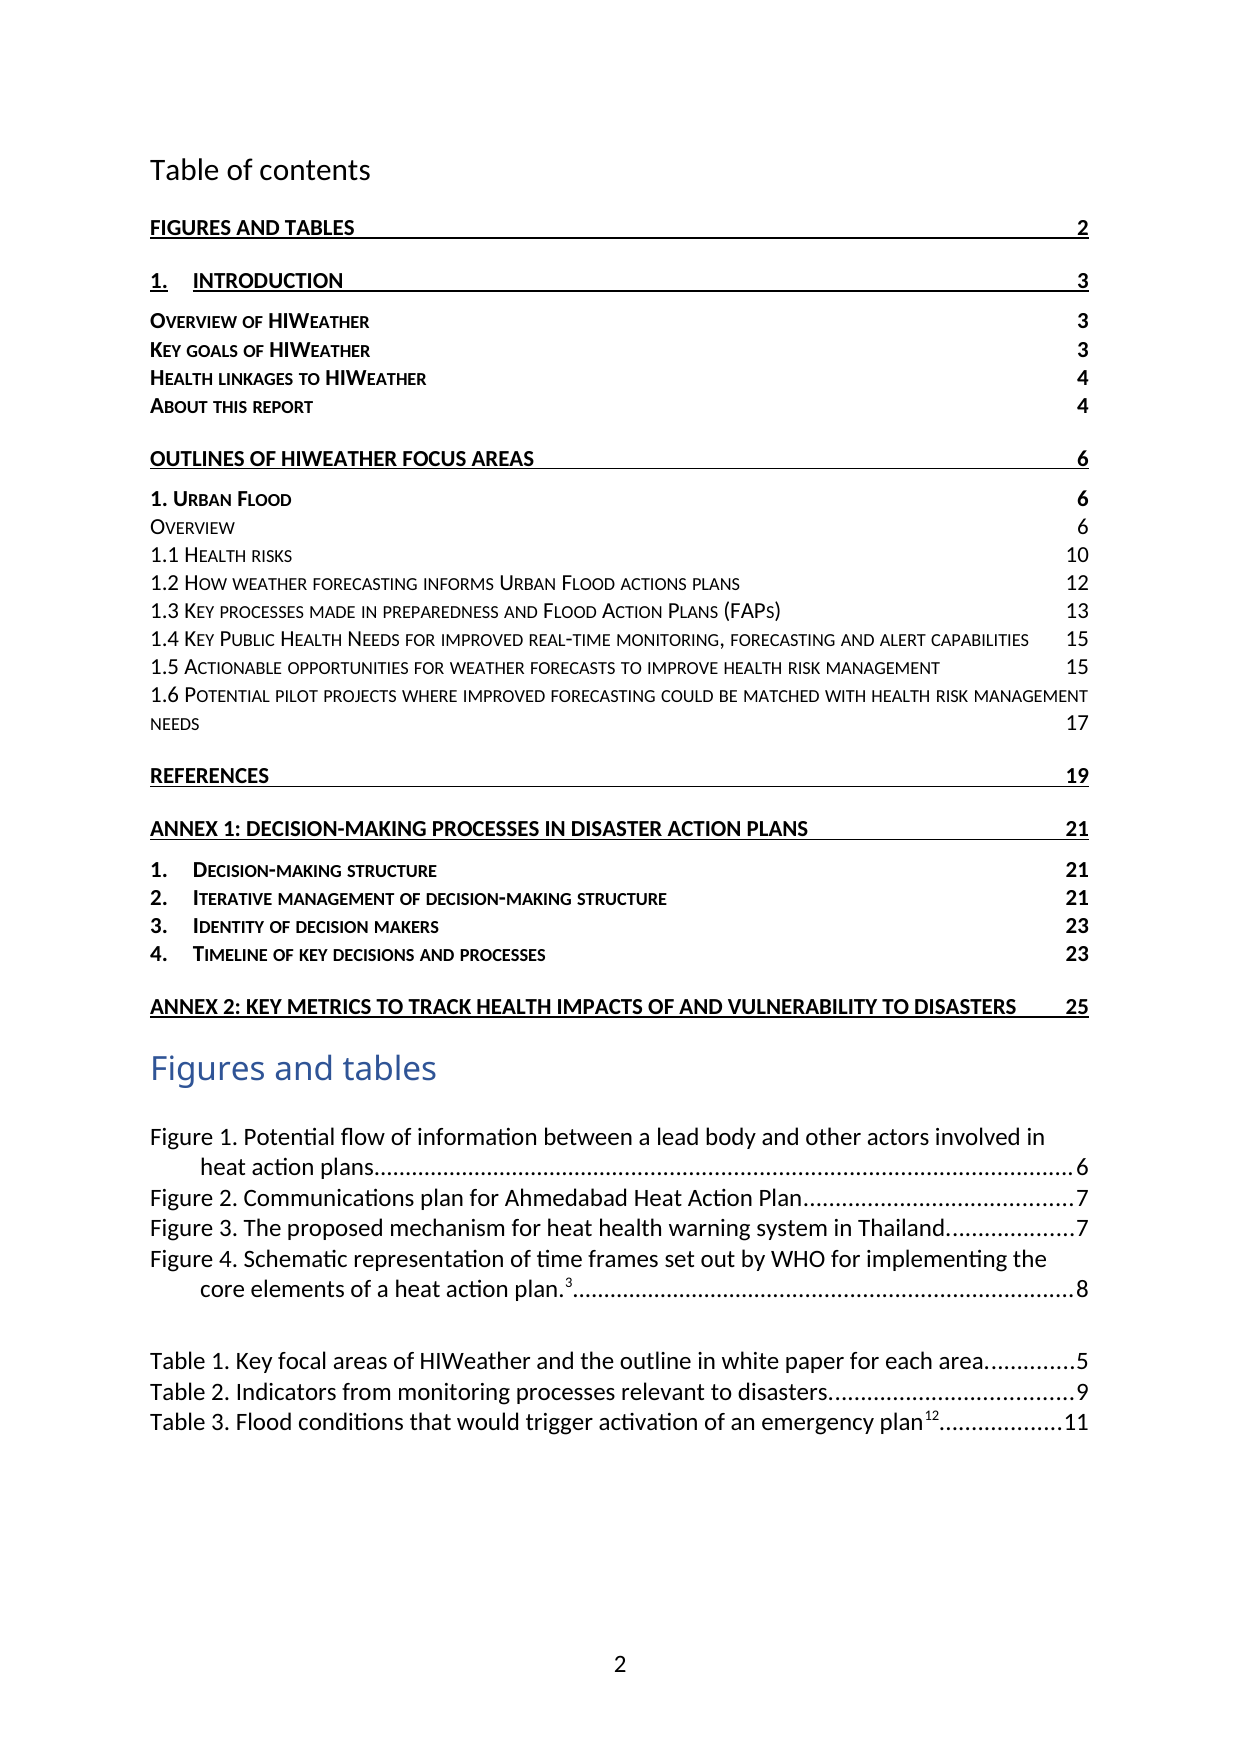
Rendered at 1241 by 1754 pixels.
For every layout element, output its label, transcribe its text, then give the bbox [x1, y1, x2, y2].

text Table 2. Indicators from monitoring processes relevant to disasters. 9 [150, 1376, 1090, 1406]
text Annex 2: Key metrics to track health impacts of and vulnerability to disasters 25 [150, 992, 1090, 1020]
text References 19 [150, 761, 1090, 789]
text Figure 4. Schematic representation of time frames set out by WHO for implementing the core elements of a heat action plan.3 8 [150, 1243, 1090, 1304]
text 1.6 Potential pilot projects where improved forecasting could be matched with health risk management needs 17 [150, 680, 1090, 736]
text 1.4 Key Public Health Needs for improved real-time monitoring, forecasting and alert capabilities 15 [150, 624, 1090, 652]
text Figure 3. The proposed mechanism for heat health warning system in Thailand. 7 [150, 1213, 1090, 1243]
text 1. Urban Flood 6 [150, 484, 1090, 512]
text Figures and tables 2 [150, 213, 1090, 241]
text Overview 6 [150, 512, 1090, 540]
text Key goals of HIWeather 3 [150, 335, 1090, 363]
text 1.1 Health risks 10 [150, 540, 1090, 568]
text 2. Iterative management of decision-making structure 21 [150, 883, 1090, 911]
text 1. Introduction 3 [150, 266, 1090, 294]
text Overview of HIWeather 3 [150, 307, 1090, 335]
text 1.5 Actionable opportunities for weather forecasts to improve health risk management 15 [150, 652, 1090, 680]
subtitle Figures and tables [150, 1045, 1090, 1091]
text 1. Decision-making structure 21 [150, 855, 1090, 883]
text Health linkages to HIWeather 4 [150, 363, 1090, 391]
text Table 3. Flood conditions that would trigger activation of an emergency plan12 11 [150, 1406, 1090, 1437]
text Annex 1: Decision-making processes in disaster action plans 21 [150, 814, 1090, 842]
text Table of contents [150, 150, 1090, 188]
text 1.2 How weather forecasting informs Urban Flood actions plans 12 [150, 568, 1090, 596]
text 1.3 Key processes made in preparedness and Flood Action Plans (FAPs) 13 [150, 596, 1090, 624]
text Outlines of HIWeather focus areas 6 [150, 444, 1090, 472]
text 3. Identity of decision makers 23 [150, 911, 1090, 939]
text Table 1. Key focal areas of HIWeather and the outline in white paper for each area. 5 [150, 1345, 1090, 1376]
text 4. Timeline of key decisions and processes 23 [150, 939, 1090, 967]
text About this report 4 [150, 391, 1090, 419]
text Figure 1. Potential flow of information between a lead body and other actors involved in heat action plans. 6 [150, 1121, 1090, 1182]
text Figure 2. Communications plan for Ahmedabad Heat Action Plan 7 [150, 1182, 1090, 1213]
